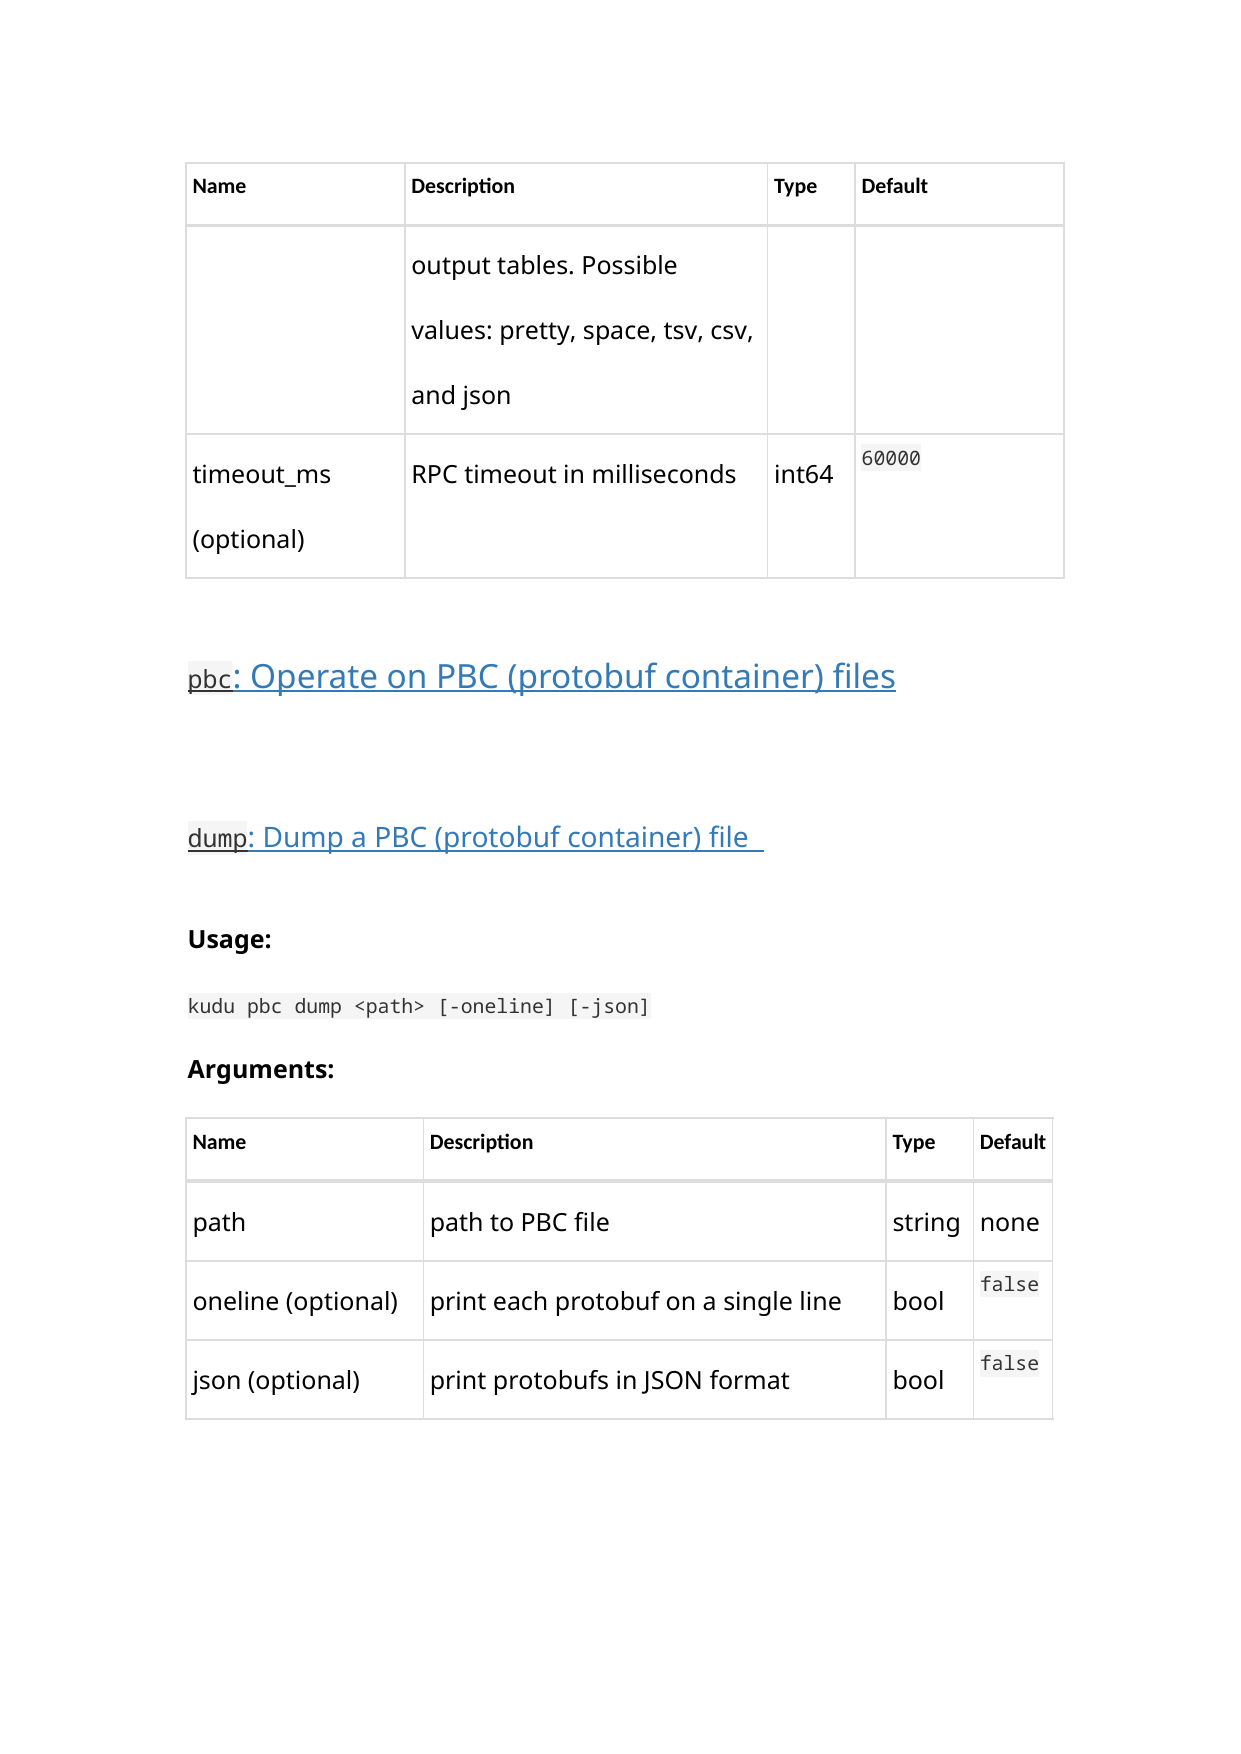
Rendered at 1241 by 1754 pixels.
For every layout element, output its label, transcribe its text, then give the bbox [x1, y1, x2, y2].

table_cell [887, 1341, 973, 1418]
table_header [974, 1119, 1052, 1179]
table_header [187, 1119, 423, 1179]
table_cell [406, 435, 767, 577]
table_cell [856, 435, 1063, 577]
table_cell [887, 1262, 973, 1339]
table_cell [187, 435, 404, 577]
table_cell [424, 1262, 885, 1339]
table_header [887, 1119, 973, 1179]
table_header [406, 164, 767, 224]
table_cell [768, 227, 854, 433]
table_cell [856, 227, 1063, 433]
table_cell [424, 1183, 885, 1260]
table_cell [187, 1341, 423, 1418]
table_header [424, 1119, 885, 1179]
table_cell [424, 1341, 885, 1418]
subtitle pbc: Operate on PBC (protobuf container) files [187, 643, 1053, 708]
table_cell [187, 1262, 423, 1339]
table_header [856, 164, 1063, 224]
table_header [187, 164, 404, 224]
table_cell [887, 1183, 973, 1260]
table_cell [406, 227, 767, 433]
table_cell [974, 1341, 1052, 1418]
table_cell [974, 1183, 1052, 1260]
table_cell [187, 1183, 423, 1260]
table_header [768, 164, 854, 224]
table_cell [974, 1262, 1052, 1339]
text Usage: kudu pbc dump <path> [-oneline] [-json] Arguments: [187, 907, 1053, 1102]
subtitle dump: Dump a PBC (protobuf container) file [187, 804, 1053, 869]
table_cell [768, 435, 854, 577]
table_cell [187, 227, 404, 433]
